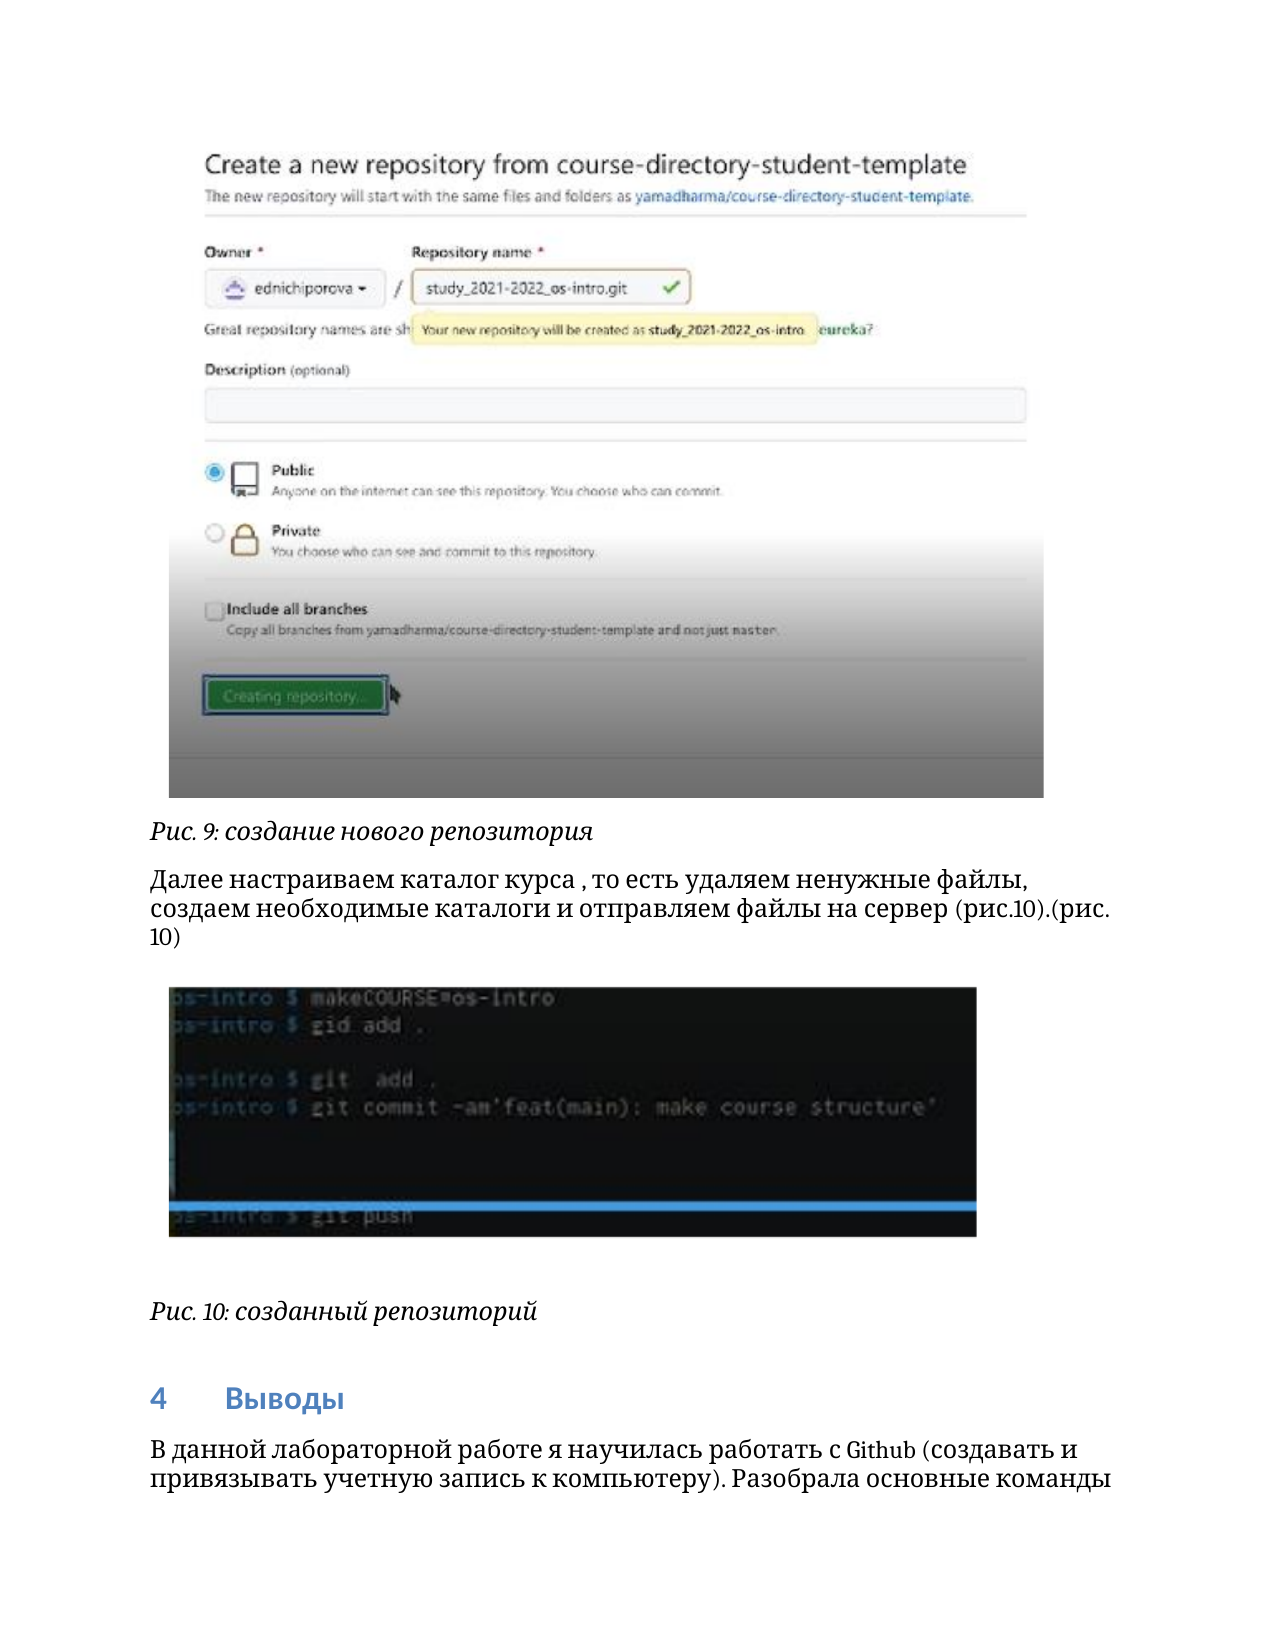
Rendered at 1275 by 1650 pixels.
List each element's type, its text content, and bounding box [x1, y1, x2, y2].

picture [168, 150, 1044, 798]
text Рис. 10: созданный репозиторий [150, 1298, 1125, 1327]
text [150, 1436, 1125, 1494]
picture [168, 970, 1044, 1278]
text Далее настраиваем каталог курса , то есть удаляем ненужные файлы, создаем необходимые каталоги и отправляем файлы на сервер (рис.10).(рис. 10) [150, 866, 1125, 952]
subtitle 4 Выводы [150, 1377, 1125, 1418]
text Рис. 9: создание нового репозитория [150, 818, 1125, 847]
